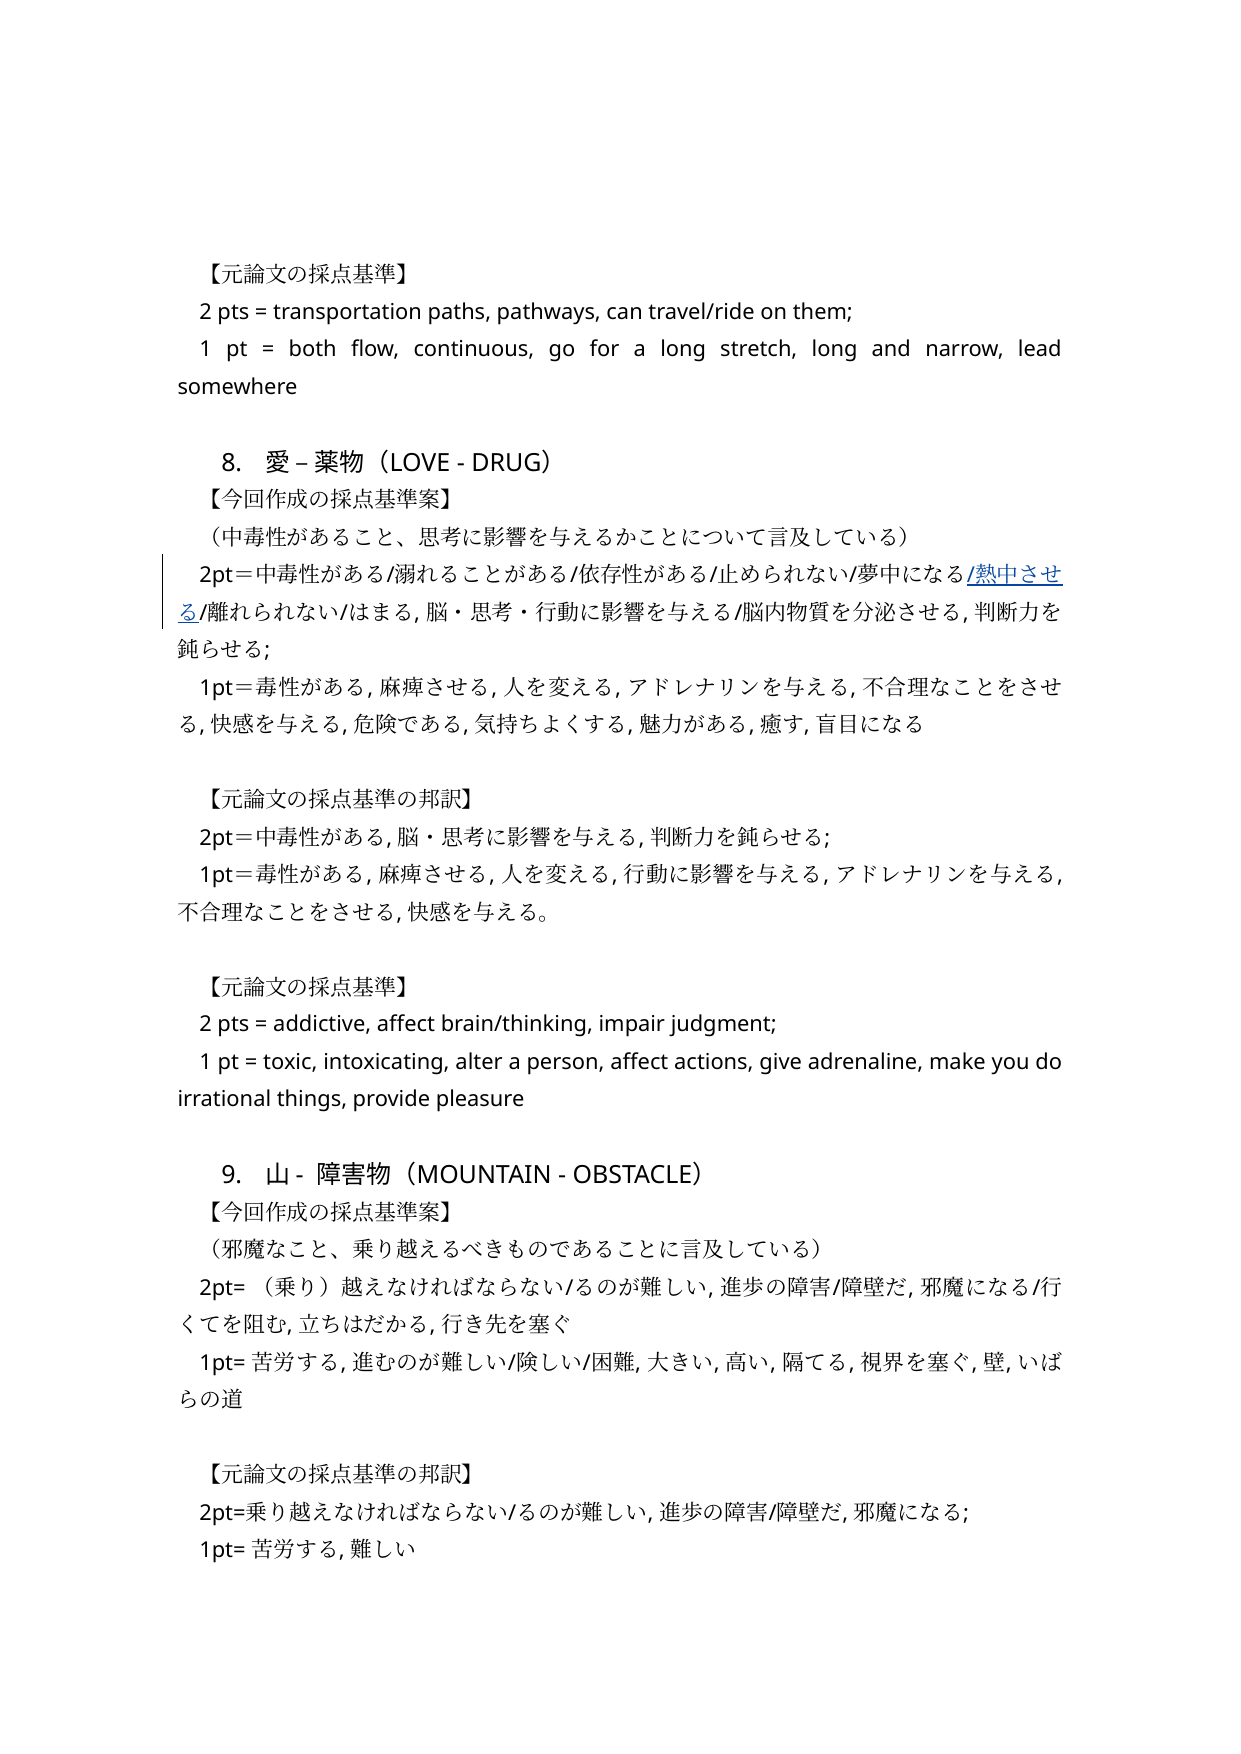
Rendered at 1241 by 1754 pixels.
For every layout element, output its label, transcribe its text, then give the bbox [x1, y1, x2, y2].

subtitle 山 - 障害物（MOUNTAIN - OBSTACLE） [199, 1154, 1041, 1192]
text 1 pt = toxic, intoxicating, alter a person, affect actions, give adrenaline, make you do irrational things, provide pleasure [177, 1042, 1063, 1117]
text 2pt= （乗り）越えなければならない/るのが難しい, 進歩の障害/障壁だ, 邪魔になる/行くてを阻む, 立ちはだかる, 行き先を塞ぐ [177, 1267, 1063, 1342]
text 2pt=乗り越えなければならない/るのが難しい, 進歩の障害/障壁だ, 邪魔になる; [177, 1492, 1063, 1529]
subtitle 愛 – 薬物（LOVE - DRUG） [199, 442, 1041, 479]
text 2 pts = transportation paths, pathways, can travel/ride on them; [177, 292, 1063, 329]
text 【元論文の採点基準】 [177, 967, 1063, 1004]
text （邪魔なこと、乗り越えるべきものであることに言及している） [177, 1229, 1063, 1267]
text 1pt= 苦労する, 進むのが難しい/険しい/困難, 大きい, 高い, 隔てる, 視界を塞ぐ, 壁, いばらの道 [177, 1342, 1063, 1417]
text 1pt＝毒性がある, 麻痺させる, 人を変える, 行動に影響を与える, アドレナリンを与える, 不合理なことをさせる, 快感を与える。 [177, 854, 1063, 929]
text 1 pt = both flow, continuous, go for a long stretch, long and narrow, lead somewhere [177, 329, 1063, 404]
text 2pt＝中毒性がある, 脳・思考に影響を与える, 判断力を鈍らせる; [177, 817, 1063, 854]
text 【元論文の採点基準】 [177, 254, 1063, 292]
text 1pt＝毒性がある, 麻痺させる, 人を変える, アドレナリンを与える, 不合理なことをさせる, 快感を与える, 危険である, 気持ちよくする, 魅力がある, 癒す, 盲目になる [177, 667, 1063, 742]
text （中毒性があること、思考に影響を与えるかことについて言及している） [177, 517, 1063, 554]
text 2 pts = addictive, affect brain/thinking, impair judgment; [177, 1004, 1063, 1042]
text 【今回作成の採点基準案】 [177, 479, 1063, 517]
text 【元論文の採点基準の邦訳】 [177, 779, 1063, 817]
text 【今回作成の採点基準案】 [177, 1192, 1063, 1229]
text 【元論文の採点基準の邦訳】 [177, 1454, 1063, 1492]
text 2pt＝中毒性がある/溺れることがある/依存性がある/止められない/夢中になる/離れられない/はまる, 脳・思考・行動に影響を与える/脳内物質を分泌させる, 判断力を鈍らせる; [177, 554, 1063, 667]
text 1pt= 苦労する, 難しい [177, 1529, 1063, 1567]
